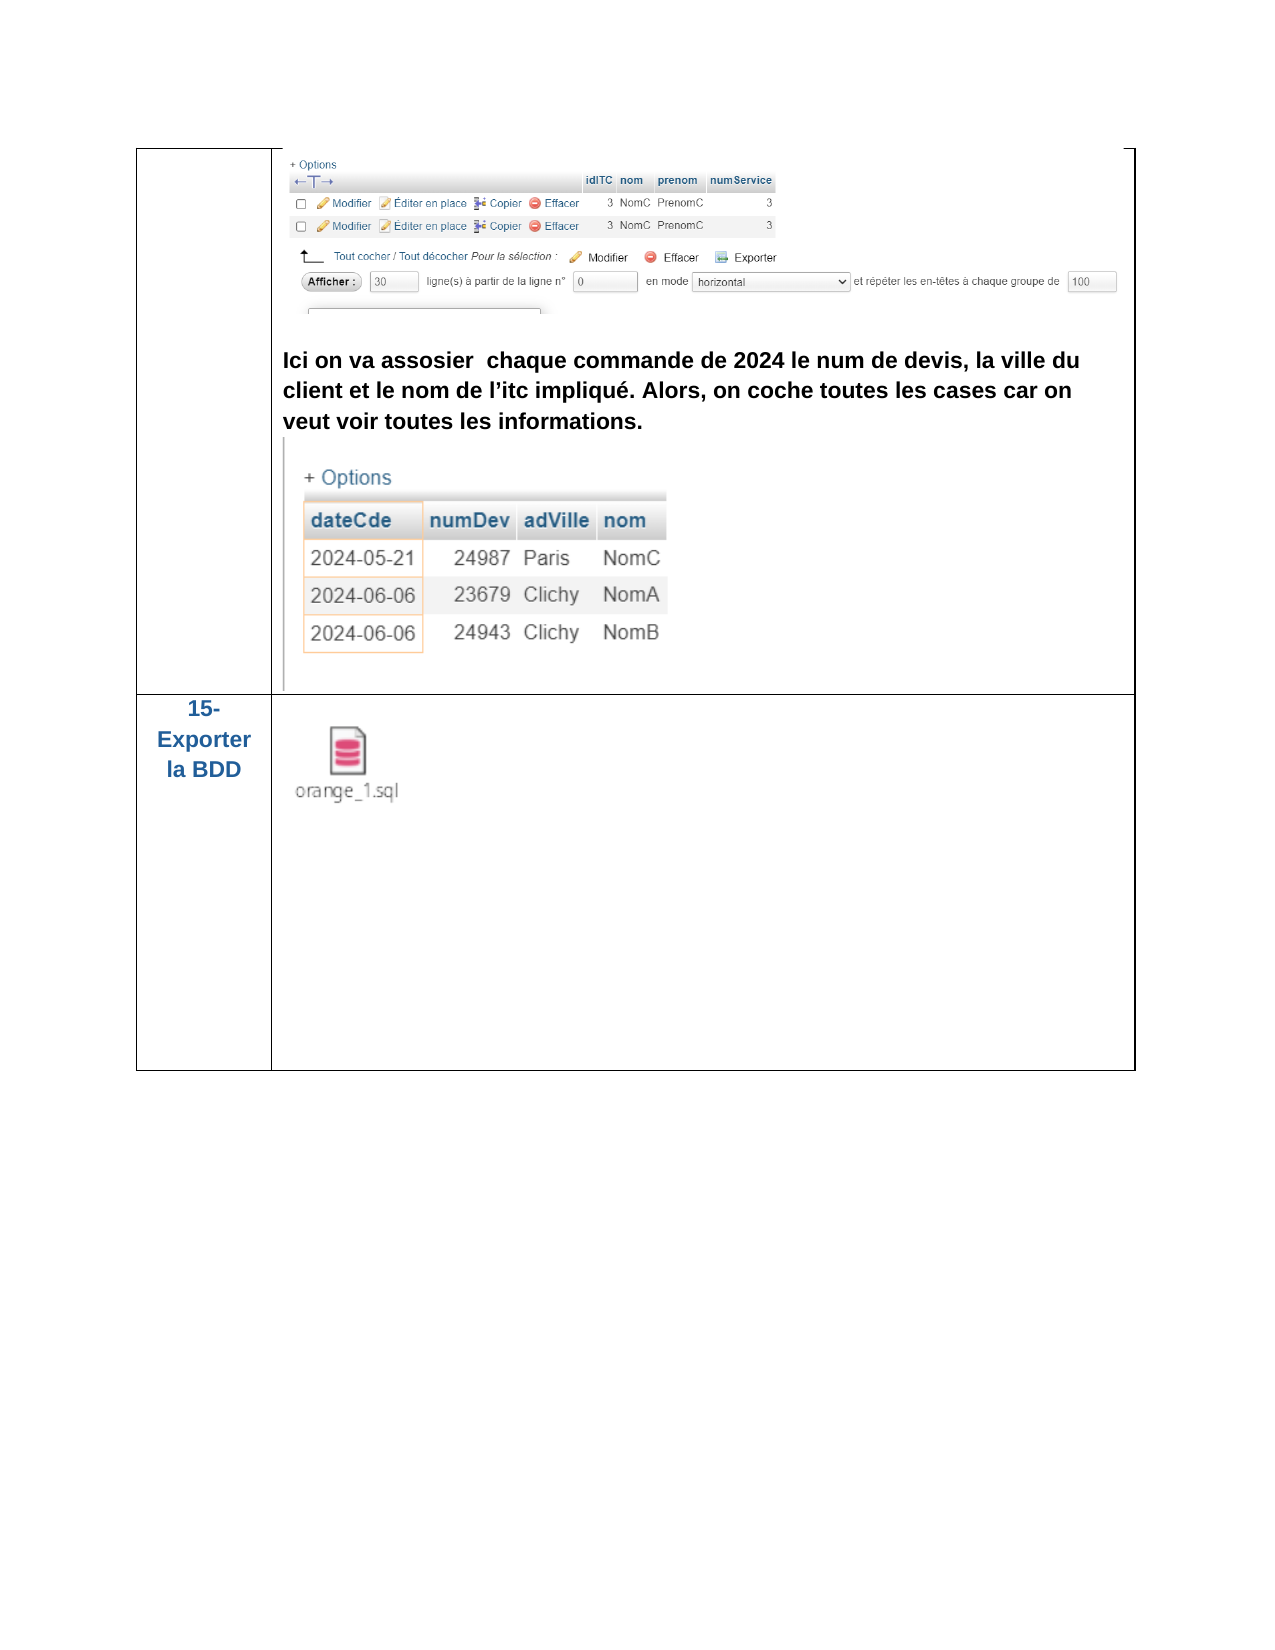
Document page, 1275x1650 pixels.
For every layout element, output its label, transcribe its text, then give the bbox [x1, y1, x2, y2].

picture [282, 437, 793, 691]
picture [282, 148, 1124, 314]
table_cell 15- Exporter la BDD [137, 695, 271, 1070]
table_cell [137, 149, 271, 694]
table_cell [272, 695, 1134, 1070]
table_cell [272, 149, 1134, 694]
